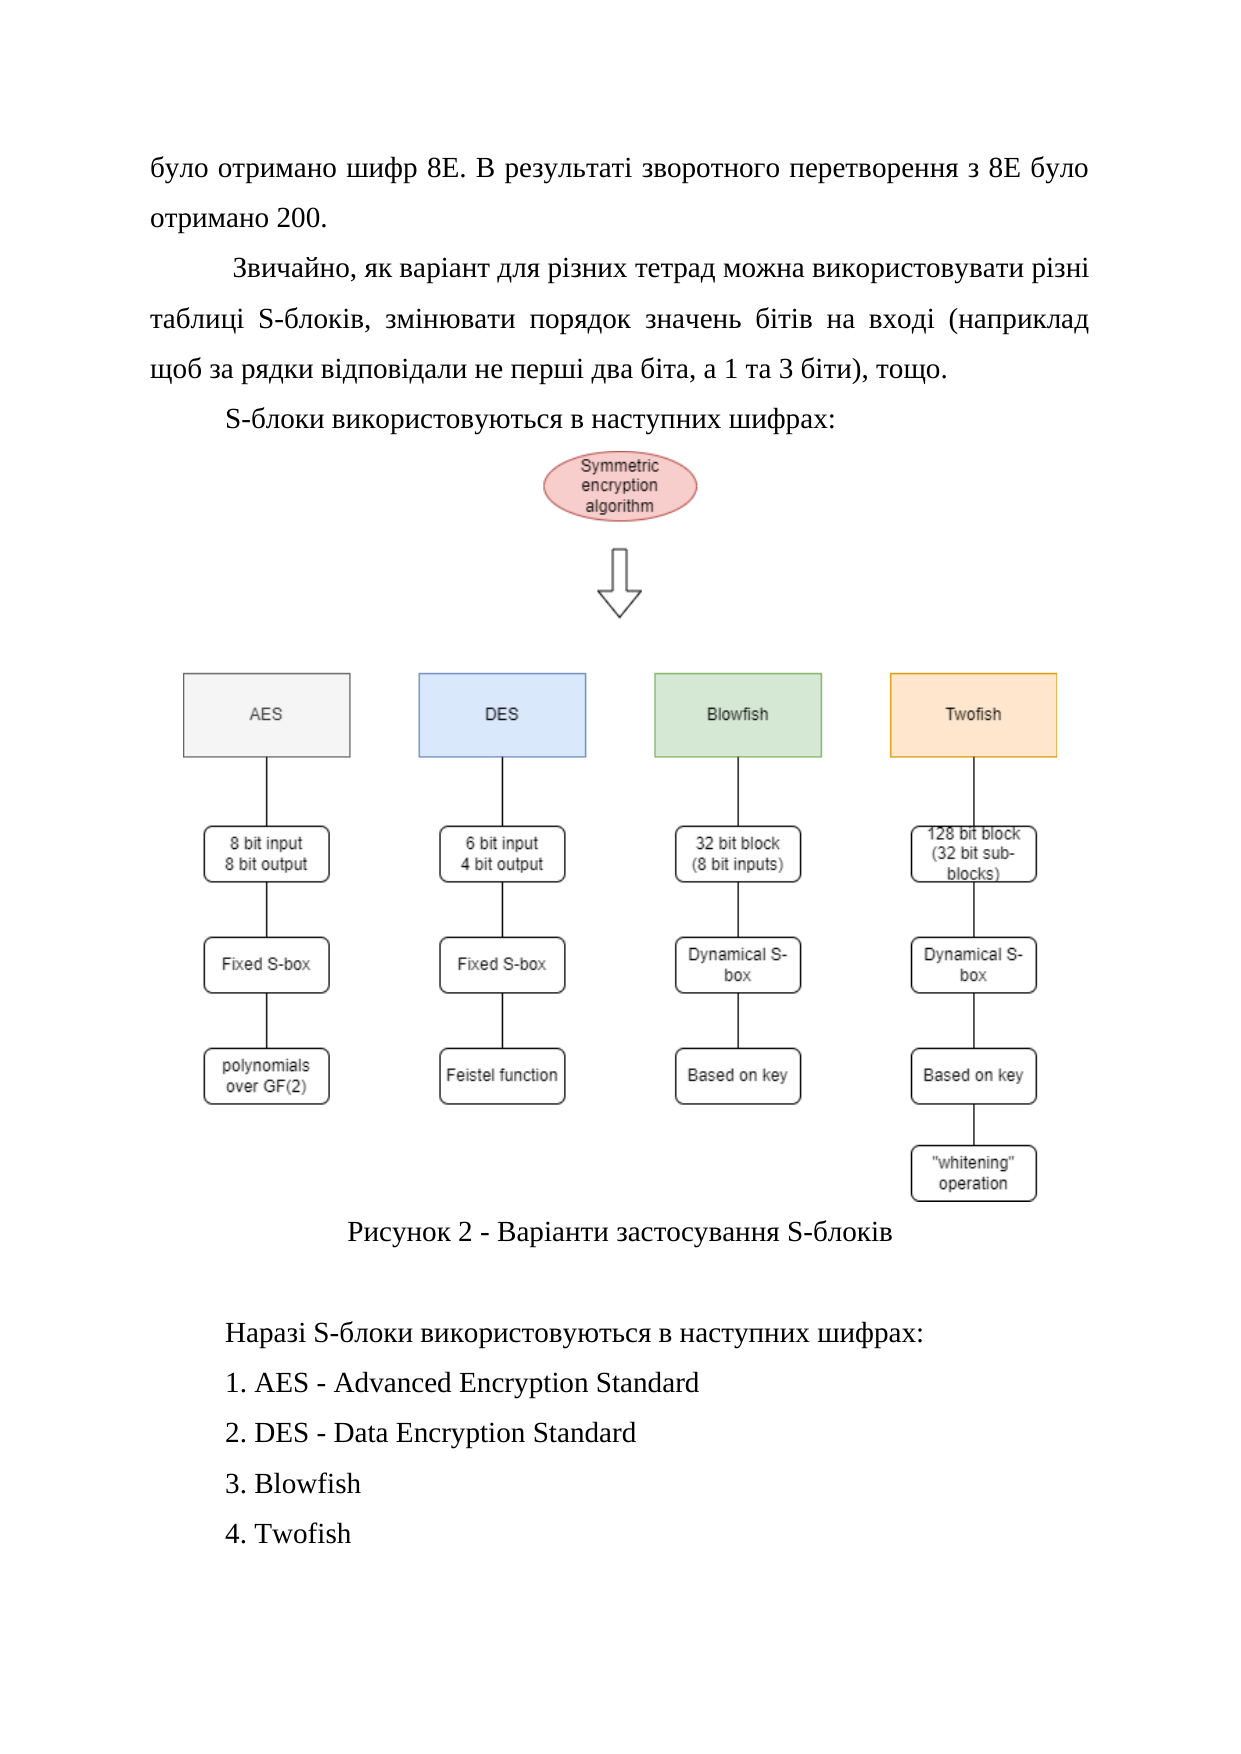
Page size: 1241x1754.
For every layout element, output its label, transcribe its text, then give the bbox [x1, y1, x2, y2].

text Звичайно, як варіант для різних тетрад можна використовувати різні таблиці S-блоків, змінювати порядок значень бітів на вході (наприклад щоб за рядки відповідали не перші два біта, а 1 та 3 біти), тощо. [150, 251, 1090, 385]
text Наразі S-блоки використовуються в наступних шифрах: [150, 1315, 1090, 1348]
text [150, 150, 1090, 234]
text Рисунок 2 - Варіанти застосування S-блоків [150, 1214, 1090, 1248]
text 2. DES - Data Encryption Standard [150, 1416, 1090, 1449]
text 4. Twofish [150, 1516, 1090, 1550]
text 1. AES - Advanced Encryption Standard [150, 1365, 1090, 1399]
text S-блоки використовуються в наступних шифрах: [150, 402, 1090, 435]
text 3. Blowfish [150, 1466, 1090, 1499]
picture [183, 451, 1058, 1202]
